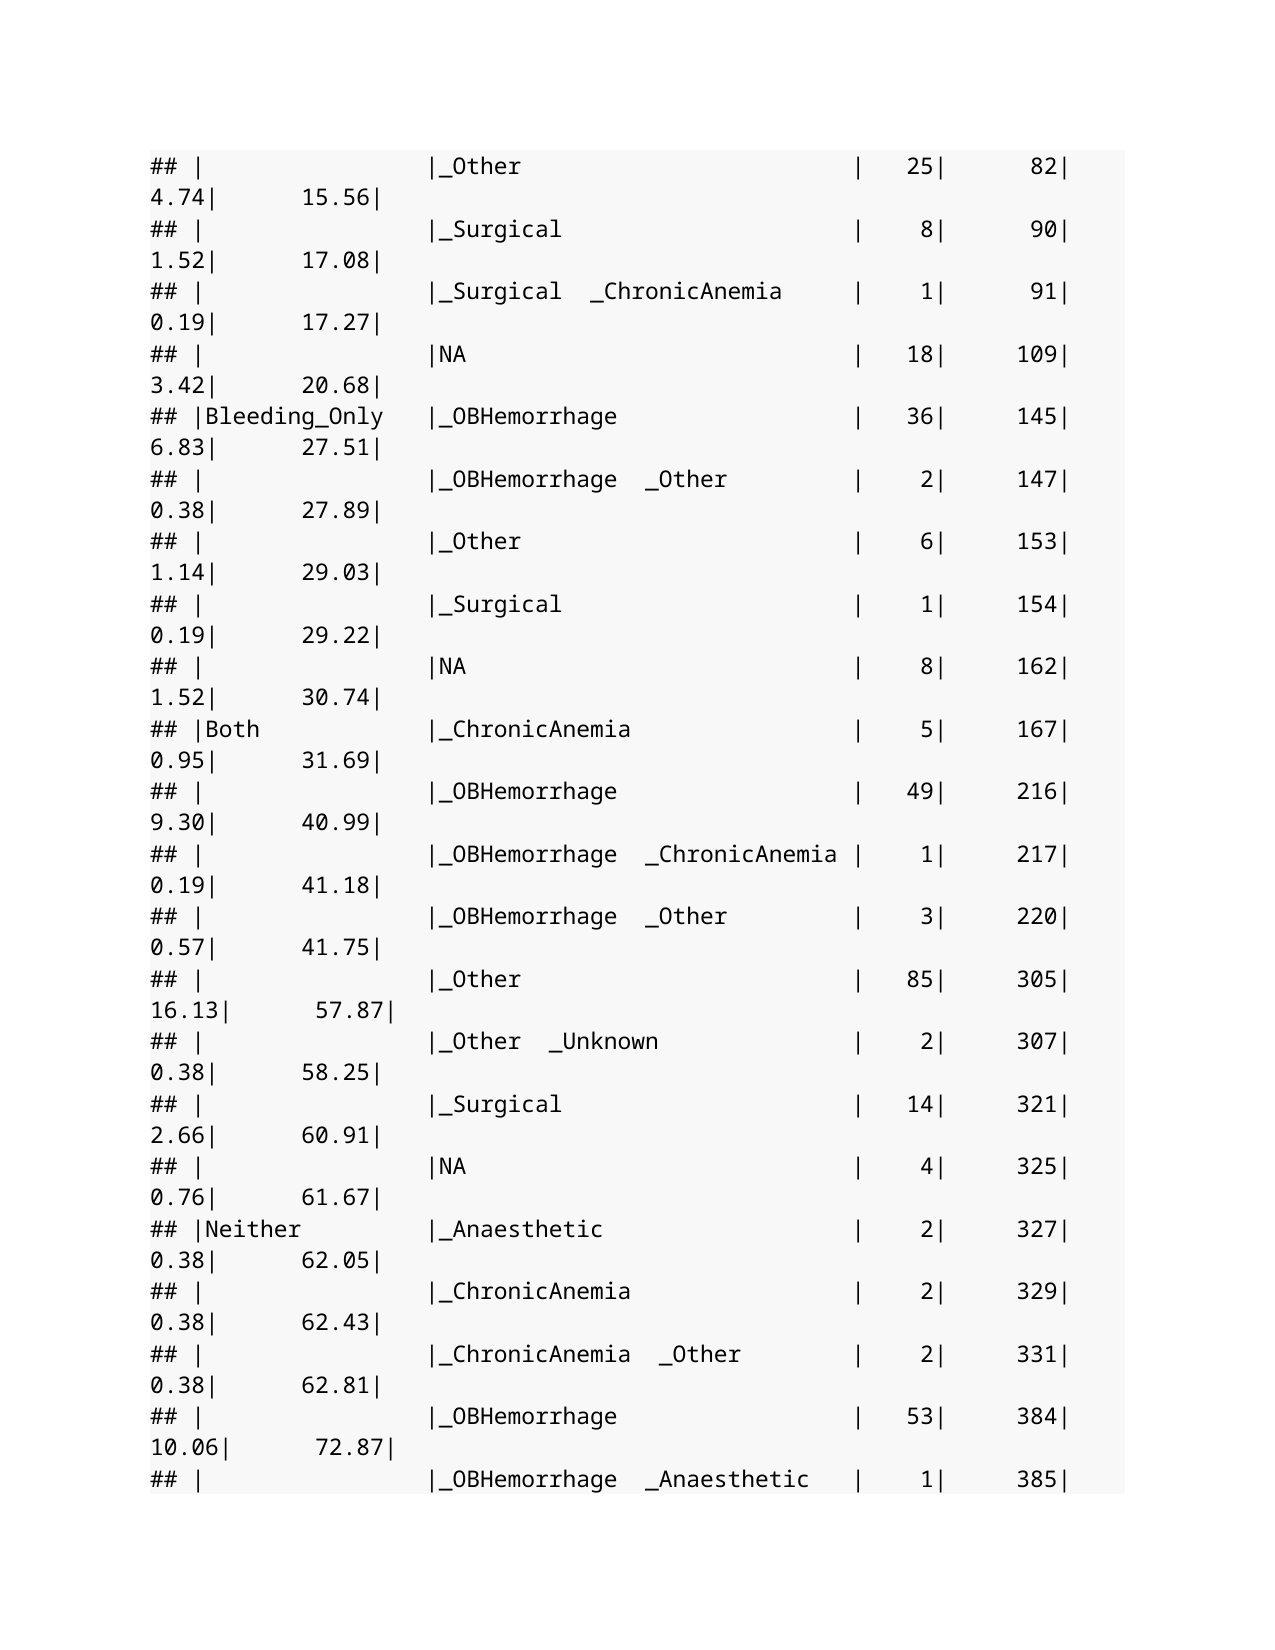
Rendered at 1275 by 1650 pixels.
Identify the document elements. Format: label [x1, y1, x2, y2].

text [150, 150, 1125, 1494]
